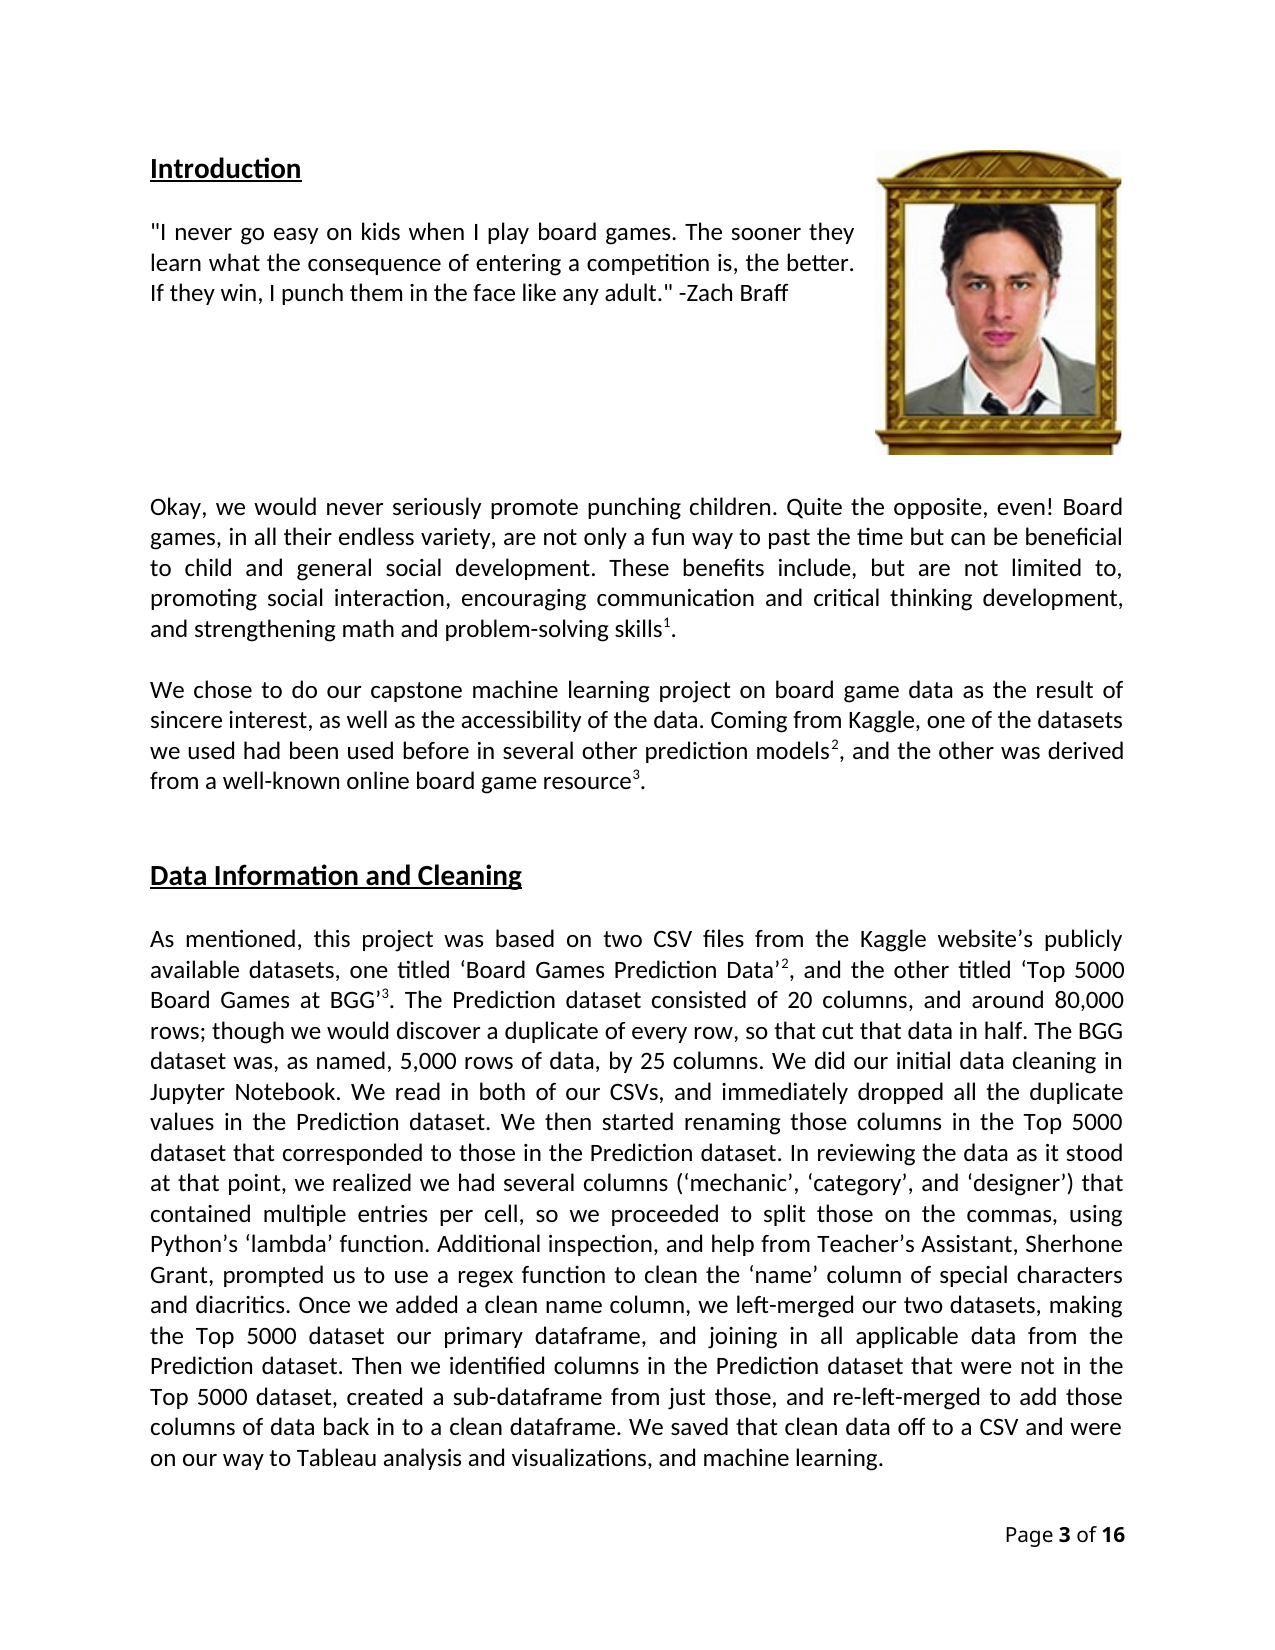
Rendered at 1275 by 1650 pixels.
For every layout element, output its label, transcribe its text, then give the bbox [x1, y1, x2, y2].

text Data Information and Cleaning [150, 857, 1125, 893]
text Okay, we would never seriously promote punching children. Quite the opposite, even! Board games, in all their endless variety, are not only a fun way to past the time but can be beneficial to child and general social development. These benefits include, but are not limited to, promoting social interaction, encouraging communication and critical thinking development, and strengthening math and problem-solving skills1. [150, 491, 1125, 643]
text Introduction [150, 150, 875, 186]
picture [875, 150, 1122, 455]
text As mentioned, this project was based on two CSV files from the Kaggle website’s publicly available datasets, one titled ‘Board Games Prediction Data’2, and the other titled ‘Top 5000 Board Games at BGG’3. The Prediction dataset consisted of 20 columns, and around 80,000 rows; though we would discover a duplicate of every row, so that cut that data in half. The BGG dataset was, as named, 5,000 rows of data, by 25 columns. We did our initial data cleaning in Jupyter Notebook. We read in both of our CSVs, and immediately dropped all the duplicate values in the Prediction dataset. We then started renaming those columns in the Top 5000 dataset that corresponded to those in the Prediction dataset. In reviewing the data as it stood at that point, we realized we had several columns (‘mechanic’, ‘category’, and ‘designer’) that contained multiple entries per cell, so we proceeded to split those on the commas, using Python’s ‘lambda’ function. Additional inspection, and help from Teacher’s Assistant, Sherhone Grant, prompted us to use a regex function to clean the ‘name’ column of special characters and diacritics. Once we added a clean name column, we left-merged our two datasets, making the Top 5000 dataset our primary dataframe, and joining in all applicable data from the Prediction dataset. Then we identified columns in the Prediction dataset that were not in the Top 5000 dataset, created a sub-dataframe from just those, and re-left-merged to add those columns of data back in to a clean dataframe. We saved that clean data off to a CSV and were on our way to Tableau analysis and visualizations, and machine learning. [150, 923, 1125, 1473]
text We chose to do our capstone machine learning project on board game data as the result of sincere interest, as well as the accessibility of the data. Coming from Kaggle, one of the datasets we used had been used before in several other prediction models2, and the other was derived from a well-known online board game resource3. [150, 674, 1125, 796]
text "I never go easy on kids when I play board games. The sooner they learn what the consequence of entering a competition is, the better. If they win, I punch them in the face like any adult." -Zach Braff [150, 216, 875, 308]
